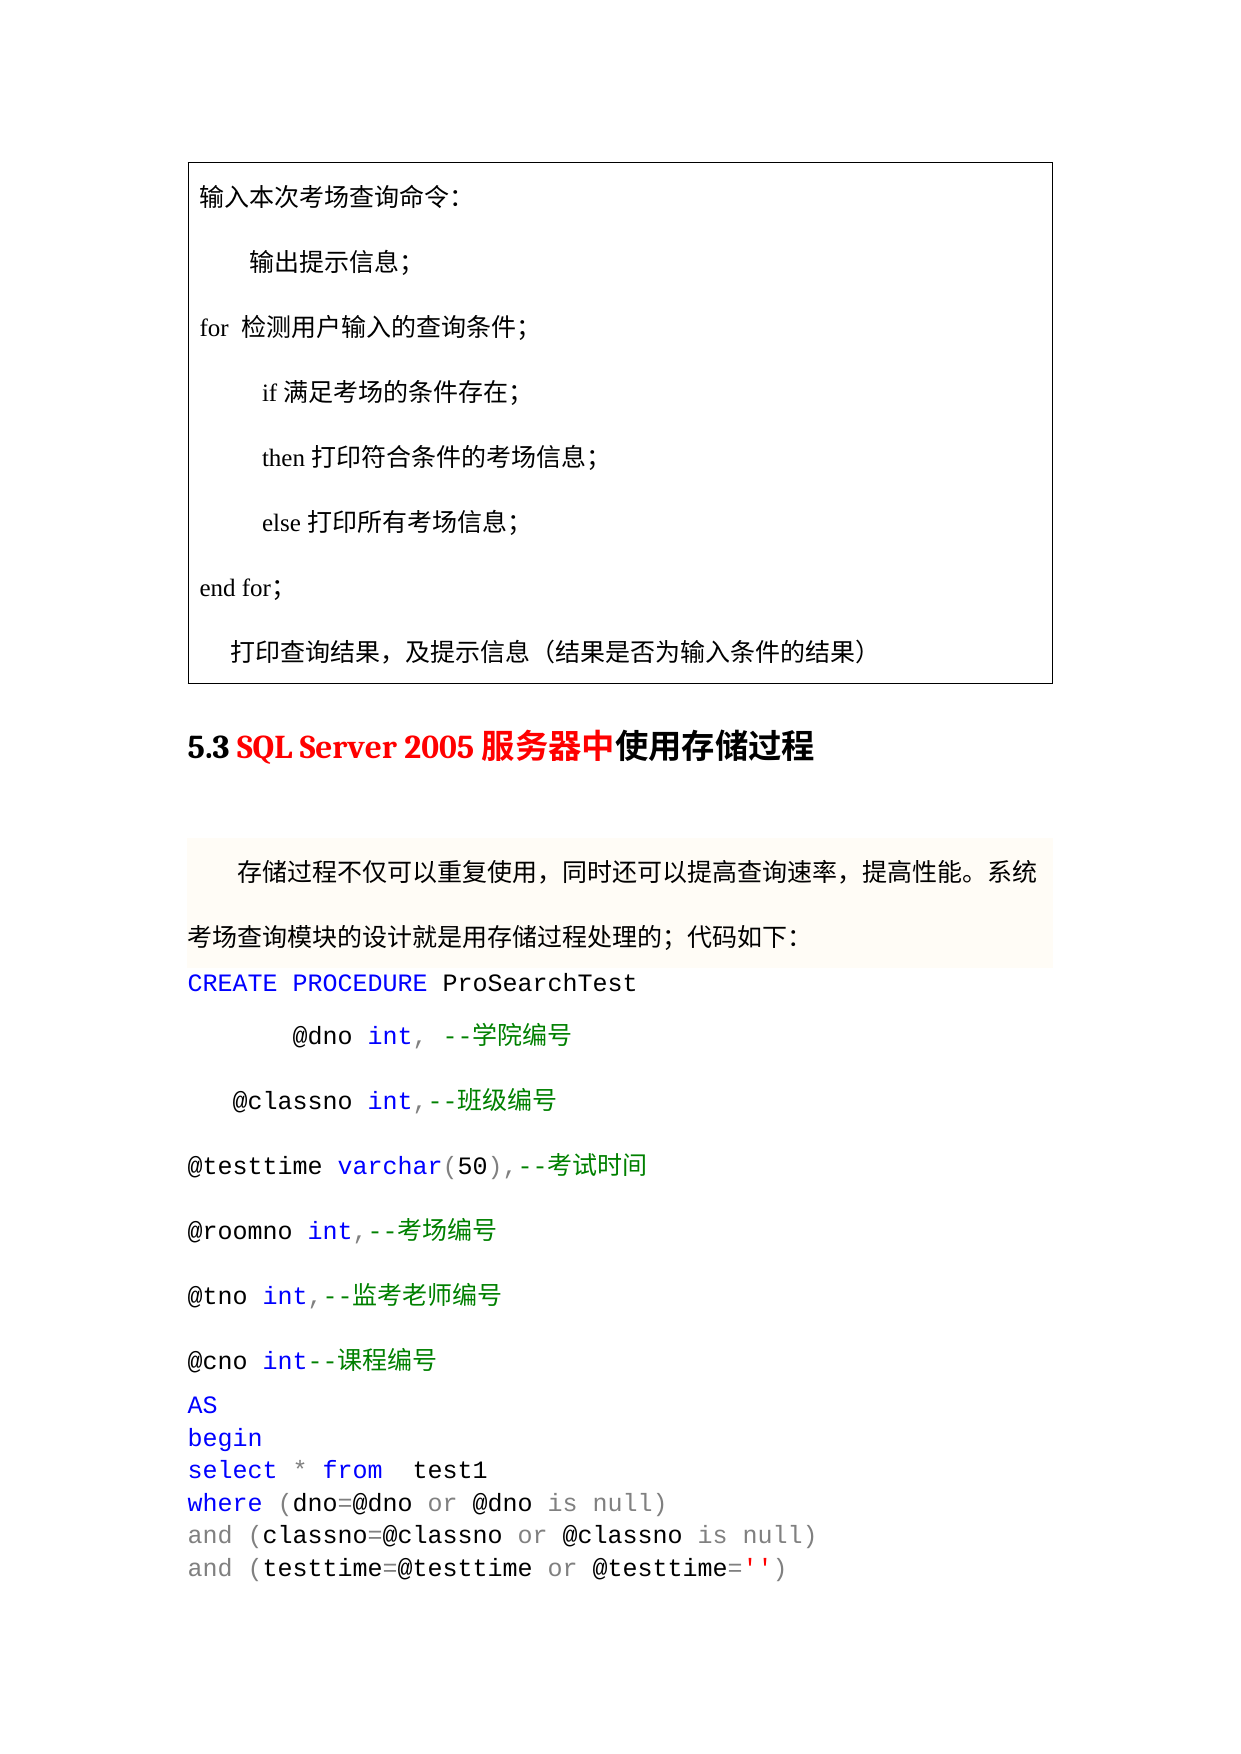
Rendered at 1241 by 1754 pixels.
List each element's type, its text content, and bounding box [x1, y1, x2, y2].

text where (dno=@dno or @dno is null) [187, 1488, 1053, 1521]
text @cno int--课程编号 [187, 1326, 1053, 1391]
text begin [187, 1423, 1053, 1456]
text @dno int, --学院编号 [187, 1001, 1053, 1066]
text @tno int,--监考老师编号 [187, 1261, 1053, 1326]
text @testtime varchar(50),--考试时间 [187, 1131, 1053, 1196]
subtitle 5.3 SQL Server 2005 服务器中使用存储过程 [187, 711, 1053, 776]
text CREATE PROCEDURE ProSearchTest [187, 968, 1053, 1001]
text and (classno=@classno or @classno is null) [187, 1521, 1053, 1553]
text @roomno int,--考场编号 [187, 1196, 1053, 1261]
text AS [187, 1391, 1053, 1423]
text and (testtime=@testtime or @testtime='') [187, 1553, 1053, 1586]
text 存储过程不仅可以重复使用，同时还可以提高查询速率，提高性能。系统考场查询模块的设计就是用存储过程处理的；代码如下： [187, 838, 1053, 968]
text select * from test1 [187, 1456, 1053, 1488]
text @classno int,--班级编号 [187, 1066, 1053, 1131]
table_header 输入本次考场查询命令： 输出提示信息； for 检测用户输入的查询条件； if 满足考场的条件存在； then 打印符合条件的考场信息； else 打印所有考场信息； end for； 打印查询结果，及提示信息（结果是否为输入条件的结果） [189, 163, 1052, 683]
